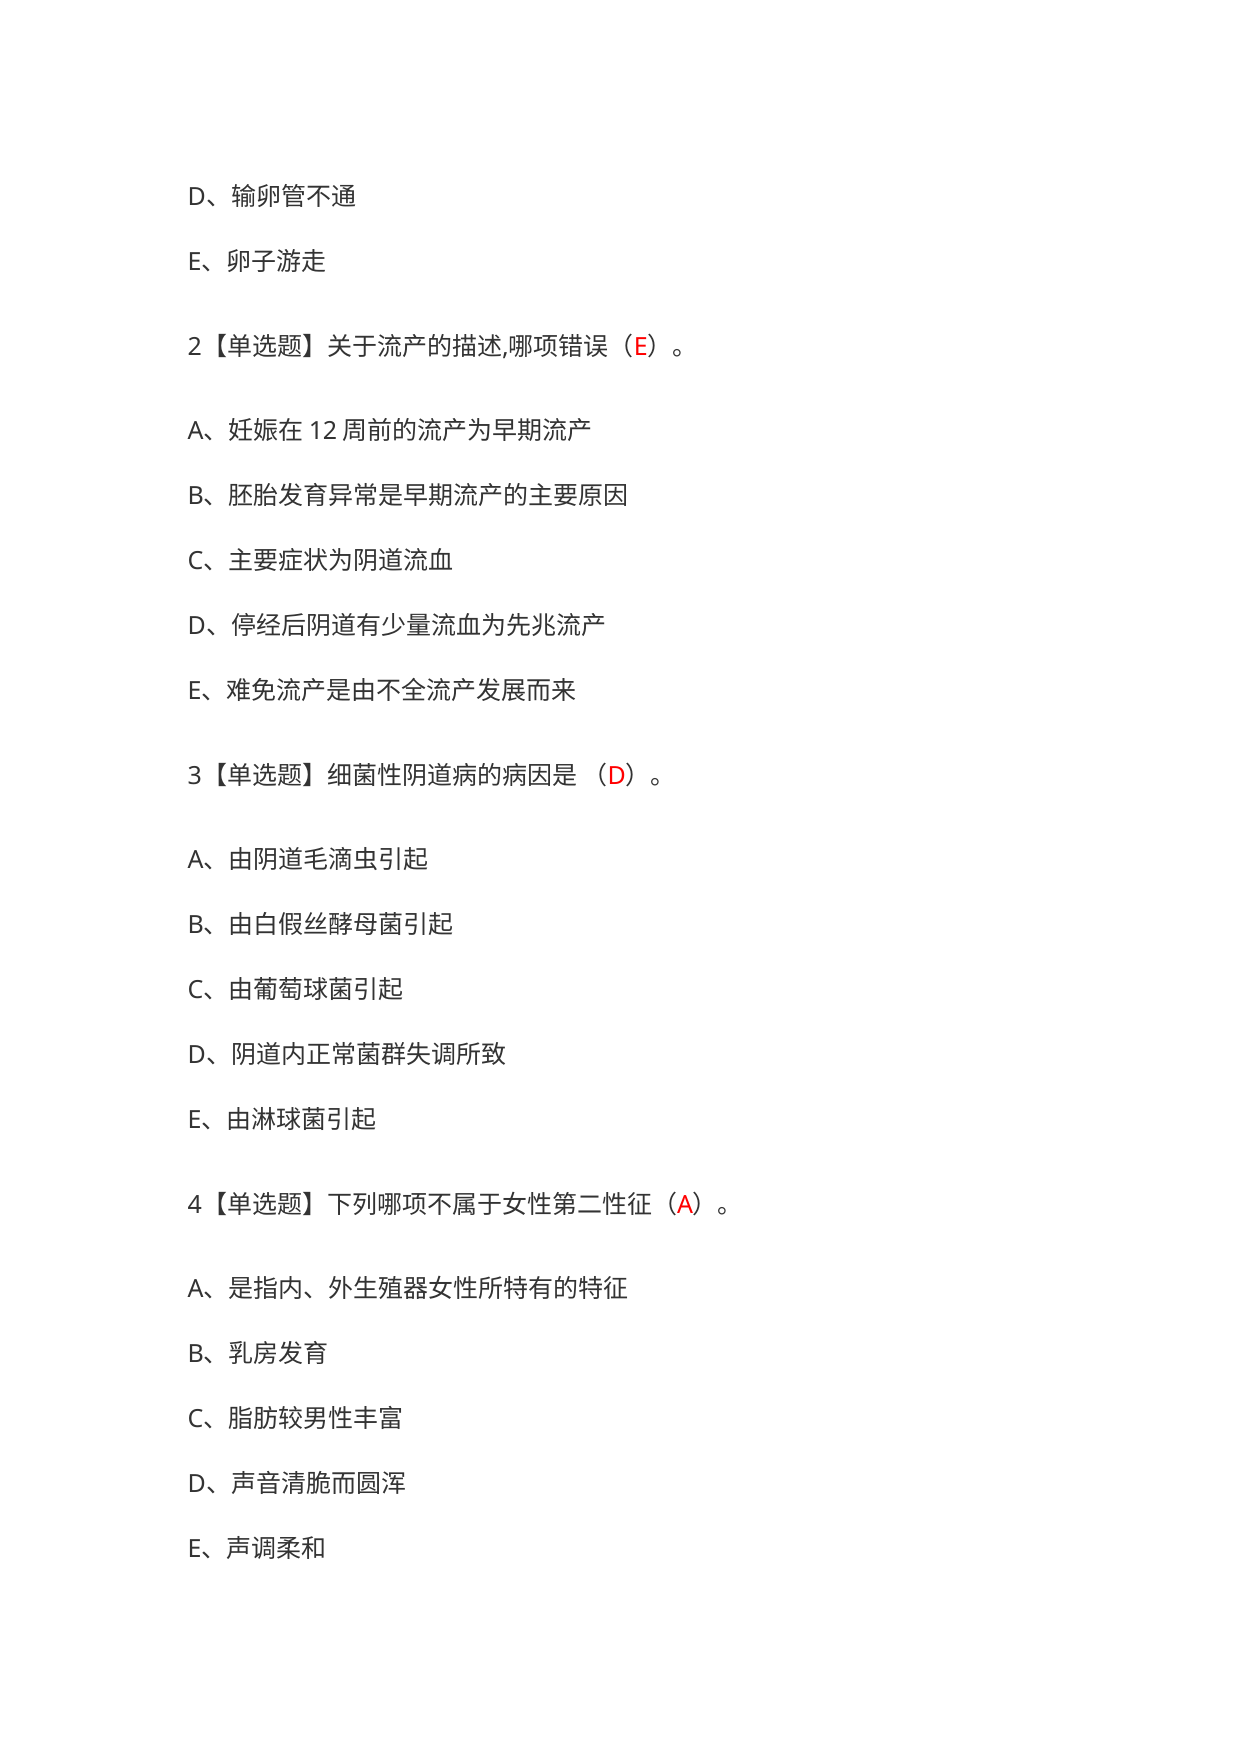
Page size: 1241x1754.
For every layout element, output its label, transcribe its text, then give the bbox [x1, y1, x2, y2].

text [187, 162, 1053, 292]
text A、妊娠在12周前的流产为早期流产 B、胚胎发育异常是早期流产的主要原因 C、主要症状为阴道流血 D、停经后阴道有少量流血为先兆流产 E、难免流产是由不全流产发展而来 [187, 396, 1053, 721]
text A、由阴道毛滴虫引起 B、由白假丝酵母菌引起 C、由葡萄球菌引起 D、阴道内正常菌群失调所致 E、由淋球菌引起 [187, 825, 1053, 1150]
text 4【单选题】下列哪项不属于女性第二性征（A）。 [187, 1170, 1053, 1235]
text 2【单选题】关于流产的描述,哪项错误（E）。 [187, 312, 1053, 377]
text 3【单选题】细菌性阴道病的病因是 （D）。 [187, 741, 1053, 806]
text A、是指内、外生殖器女性所特有的特征 B、乳房发育 C、脂肪较男性丰富 D、声音清脆而圆浑 E、声调柔和 [187, 1254, 1053, 1579]
